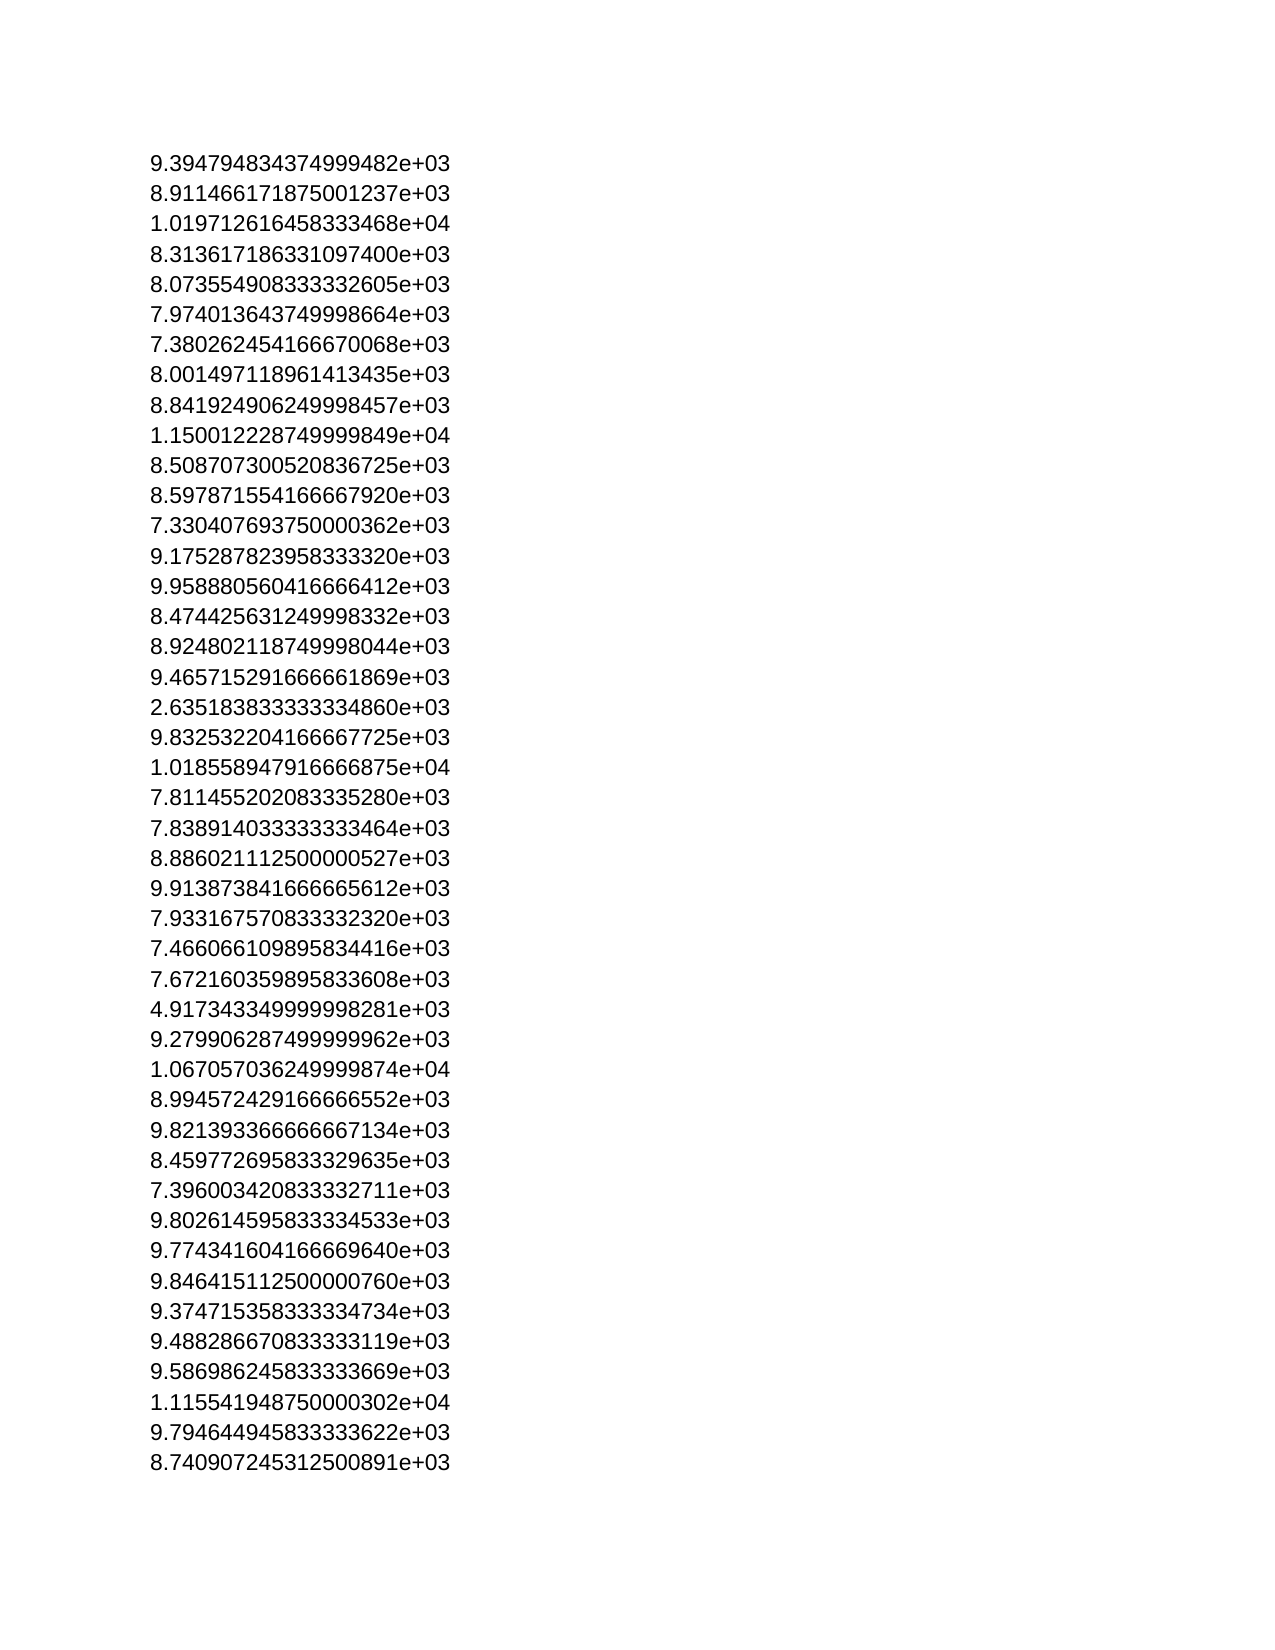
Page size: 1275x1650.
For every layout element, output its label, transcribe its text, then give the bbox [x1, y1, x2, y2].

text 9.794644945833333622e+03 [150, 1419, 1125, 1445]
text 9.846415112500000760e+03 [150, 1268, 1125, 1294]
text 9.175287823958333320e+03 [150, 543, 1125, 569]
text 7.974013643749998664e+03 [150, 301, 1125, 327]
text 9.774341604166669640e+03 [150, 1237, 1125, 1264]
text 7.838914033333333464e+03 [150, 814, 1125, 841]
text 4.917343349999998281e+03 [150, 996, 1125, 1022]
text 9.586986245833333669e+03 [150, 1358, 1125, 1385]
text 8.459772695833329635e+03 [150, 1147, 1125, 1173]
text 8.740907245312500891e+03 [150, 1449, 1125, 1475]
text 1.115541948750000302e+04 [150, 1388, 1125, 1415]
text 9.802614595833334533e+03 [150, 1207, 1125, 1234]
text 1.019712616458333468e+04 [150, 210, 1125, 237]
text 8.886021112500000527e+03 [150, 845, 1125, 871]
text 8.313617186331097400e+03 [150, 241, 1125, 267]
text 8.841924906249998457e+03 [150, 392, 1125, 418]
text 9.913873841666665612e+03 [150, 875, 1125, 901]
text 8.924802118749998044e+03 [150, 633, 1125, 660]
text 1.018558947916666875e+04 [150, 754, 1125, 781]
text 8.508707300520836725e+03 [150, 452, 1125, 478]
text 7.933167570833332320e+03 [150, 905, 1125, 932]
text 9.832532204166667725e+03 [150, 724, 1125, 750]
text 2.635183833333334860e+03 [150, 694, 1125, 720]
text 7.672160359895833608e+03 [150, 966, 1125, 992]
text 9.465715291666661869e+03 [150, 663, 1125, 690]
text 8.994572429166666552e+03 [150, 1086, 1125, 1113]
text 1.067057036249999874e+04 [150, 1056, 1125, 1083]
text 9.821393366666667134e+03 [150, 1117, 1125, 1143]
text 7.466066109895834416e+03 [150, 935, 1125, 962]
text 7.380262454166670068e+03 [150, 331, 1125, 358]
text 8.073554908333332605e+03 [150, 271, 1125, 297]
text 8.474425631249998332e+03 [150, 603, 1125, 629]
text 8.911466171875001237e+03 [150, 180, 1125, 207]
text 8.001497118961413435e+03 [150, 361, 1125, 388]
text 9.488286670833333119e+03 [150, 1328, 1125, 1354]
text 9.394794834374999482e+03 [150, 150, 1125, 176]
text 9.279906287499999962e+03 [150, 1026, 1125, 1052]
text 7.396003420833332711e+03 [150, 1177, 1125, 1203]
text 1.150012228749999849e+04 [150, 422, 1125, 448]
text 9.958880560416666412e+03 [150, 573, 1125, 599]
text 7.811455202083335280e+03 [150, 784, 1125, 811]
text 9.374715358333334734e+03 [150, 1298, 1125, 1324]
text 8.597871554166667920e+03 [150, 482, 1125, 509]
text 7.330407693750000362e+03 [150, 512, 1125, 539]
